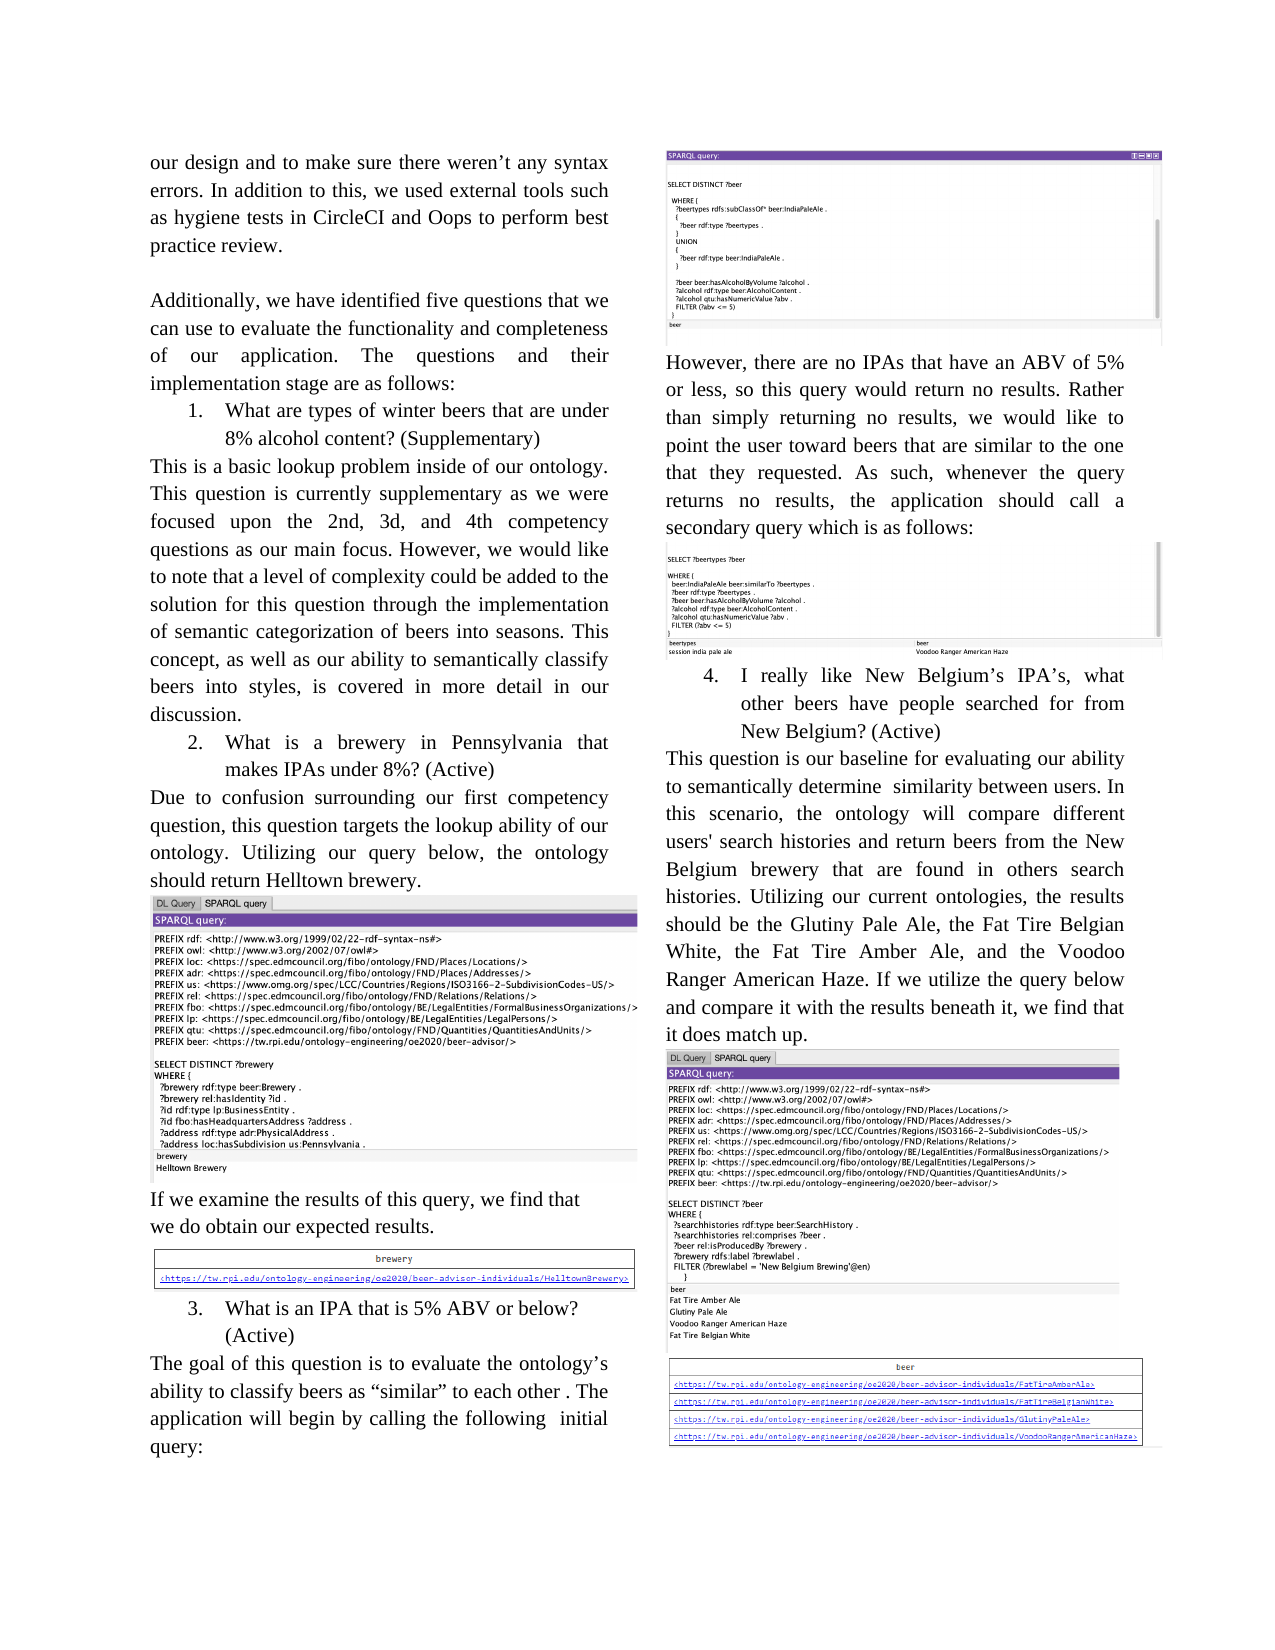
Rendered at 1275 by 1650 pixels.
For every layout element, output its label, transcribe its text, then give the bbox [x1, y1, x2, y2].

picture [150, 895, 638, 1183]
text This question is our baseline for evaluating our ability to semantically determine similarity between users. In this scenario, the ontology will compare different users' search histories and return beers from the New Belgium brewery that are found in others search histories. Utilizing our current ontologies, the results should be the Glutiny Pale Ale, the Fat Tire Belgian White, the Fat Tire Amber Ale, and the Voodoo Ranger American Haze. If we utilize the query below and compare it with the results beneath it, we find that it does match up. [666, 746, 1125, 1046]
picture [665, 542, 1163, 660]
text Additionally, we have identified five questions that we can use to evaluate the functionality and completeness of our application. The questions and their implementation stage are as follows: [150, 288, 609, 395]
text Due to confusion surrounding our first competency question, this question targets the lookup ability of our ontology. Utilizing our query below, the ontology should return Helltown brewery. [150, 785, 609, 892]
text However, there are no IPAs that have an ABV of 5% or less, so this query would return no results. Rather than simply returning no results, we would like to point the user toward beers that are similar to the one that they requested. As such, whenever the query returns no results, the application should call a secondary query which is as follows: [666, 350, 1125, 539]
list What are types of winter beers that are under 8% alcohol content? (Supplementary) [187, 398, 609, 450]
picture [150, 1241, 638, 1292]
picture [665, 150, 1163, 346]
text This is a basic lookup problem inside of our ontology. This question is currently supplementary as we were focused upon the 2nd, 3d, and 4th competency questions as our main focus. However, we would like to note that a level of complexity could be added to the solution for this question through the implementation of semantic categorization of beers into seasons. This concept, as well as our ability to semantically classify beers into styles, is covered in more detail in our discussion. [150, 454, 609, 726]
text The goal of this question is to evaluate the ontology’s ability to classify beers as “similar” to each other . The application will begin by calling the following initial query: [150, 1351, 609, 1458]
picture [665, 1356, 1163, 1448]
list What is an IPA that is 5% ABV or below? (Active) [187, 1296, 609, 1347]
list I really like New Belgium’s IPA’s, what other beers have people searched for from New Belgium? (Active) [703, 663, 1125, 743]
text If we examine the results of this query, we find that we do obtain our expected results. [150, 1187, 609, 1238]
list What is a brewery in Pennsylvania that makes IPAs under 8%? (Active) [187, 730, 609, 781]
picture [665, 1049, 1120, 1353]
